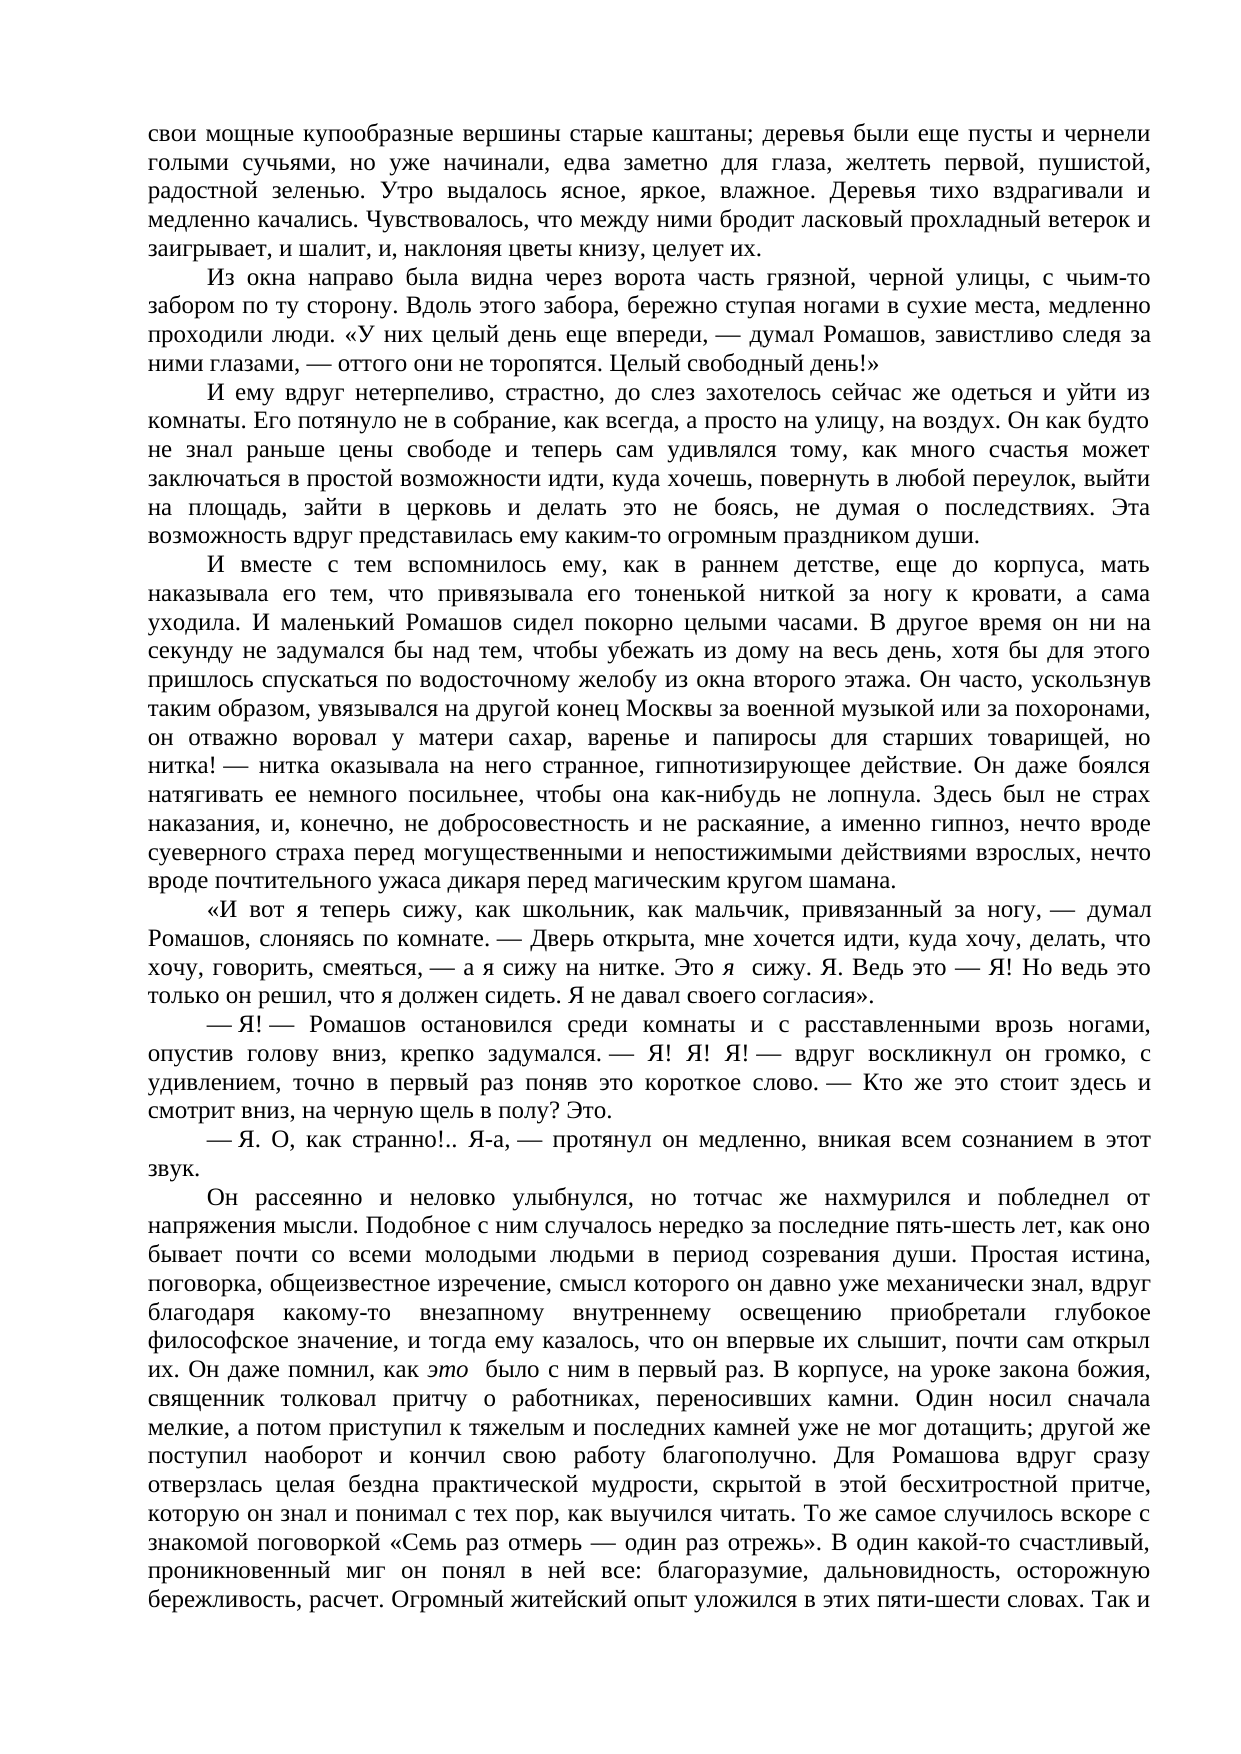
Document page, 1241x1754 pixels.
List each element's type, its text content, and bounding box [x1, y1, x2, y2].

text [148, 1182, 1152, 1613]
text Из окна направо была видна через ворота часть грязной, черной улицы, с чьим-то забором по ту сторону. Вдоль этого забора, бережно ступая ногами в сухие места, медленно проходили люди. «У них целый день еще впереди, — думал Ромашов, завистливо следя за ними глазами, — оттого они не торопятся. Целый свободный день!» [148, 262, 1152, 377]
text — Я. О, как странно!.. Я-а, — протянул он медленно, вникая всем сознанием в этот звук. [148, 1124, 1152, 1182]
text — Я! — Ромашов остановился среди комнаты и с расставленными врозь ногами, опустив голову вниз, крепко задумался. — Я! Я! Я! — вдруг воскликнул он громко, с удивлением, точно в первый раз поняв это короткое слово. — Кто же это стоит здесь и смотрит вниз, на черную щель в полу? Это. [148, 1009, 1152, 1124]
text И вместе с тем вспомнилось ему, как в раннем детстве, еще до корпуса, мать наказывала его тем, что привязывала его тоненькой ниткой за ногу к кровати, а сама уходила. И маленький Ромашов сидел покорно целыми часами. В другое время он ни на секунду не задумался бы над тем, чтобы убежать из дому на весь день, хотя бы для этого пришлось спускаться по водосточному желобу из окна второго этажа. Он часто, ускользнув таким образом, увязывался на другой конец Москвы за военной музыкой или за похоронами, он отважно воровал у матери сахар, варенье и папиросы для старших товарищей, но нитка! — нитка оказывала на него странное, гипнотизирующее действие. Он даже боялся натягивать ее немного посильнее, чтобы она как-нибудь не лопнула. Здесь был не страх наказания, и, конечно, не добросовестность и не раскаяние, а именно гипноз, нечто вроде суеверного страха перед могущественными и непостижимыми действиями взрослых, нечто вроде почтительного ужаса дикаря перед магическим кругом шамана. [148, 549, 1152, 894]
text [148, 118, 1152, 262]
text «И вот я теперь сижу, как школьник, как мальчик, привязанный за ногу, — думал Ромашов, слоняясь по комнате. — Дверь открыта, мне хочется идти, куда хочу, делать, что хочу, говорить, смеяться, — а я сижу на нитке. Это я сижу. Я. Ведь это — Я! Но ведь это только он решил, что я должен сидеть. Я не давал своего согласия». [148, 894, 1152, 1009]
text И ему вдруг нетерпеливо, страстно, до слез захотелось сейчас же одеться и уйти из комнаты. Его потянуло не в собрание, как всегда, а просто на улицу, на воздух. Он как будто не знал раньше цены свободе и теперь сам удивлялся тому, как много счастья может заключаться в простой возможности идти, куда хочешь, повернуть в любой переулок, выйти на площадь, зайти в церковь и делать это не боясь, не думая о последствиях. Эта возможность вдруг представилась ему каким-то огромным праздником души. [148, 377, 1152, 549]
